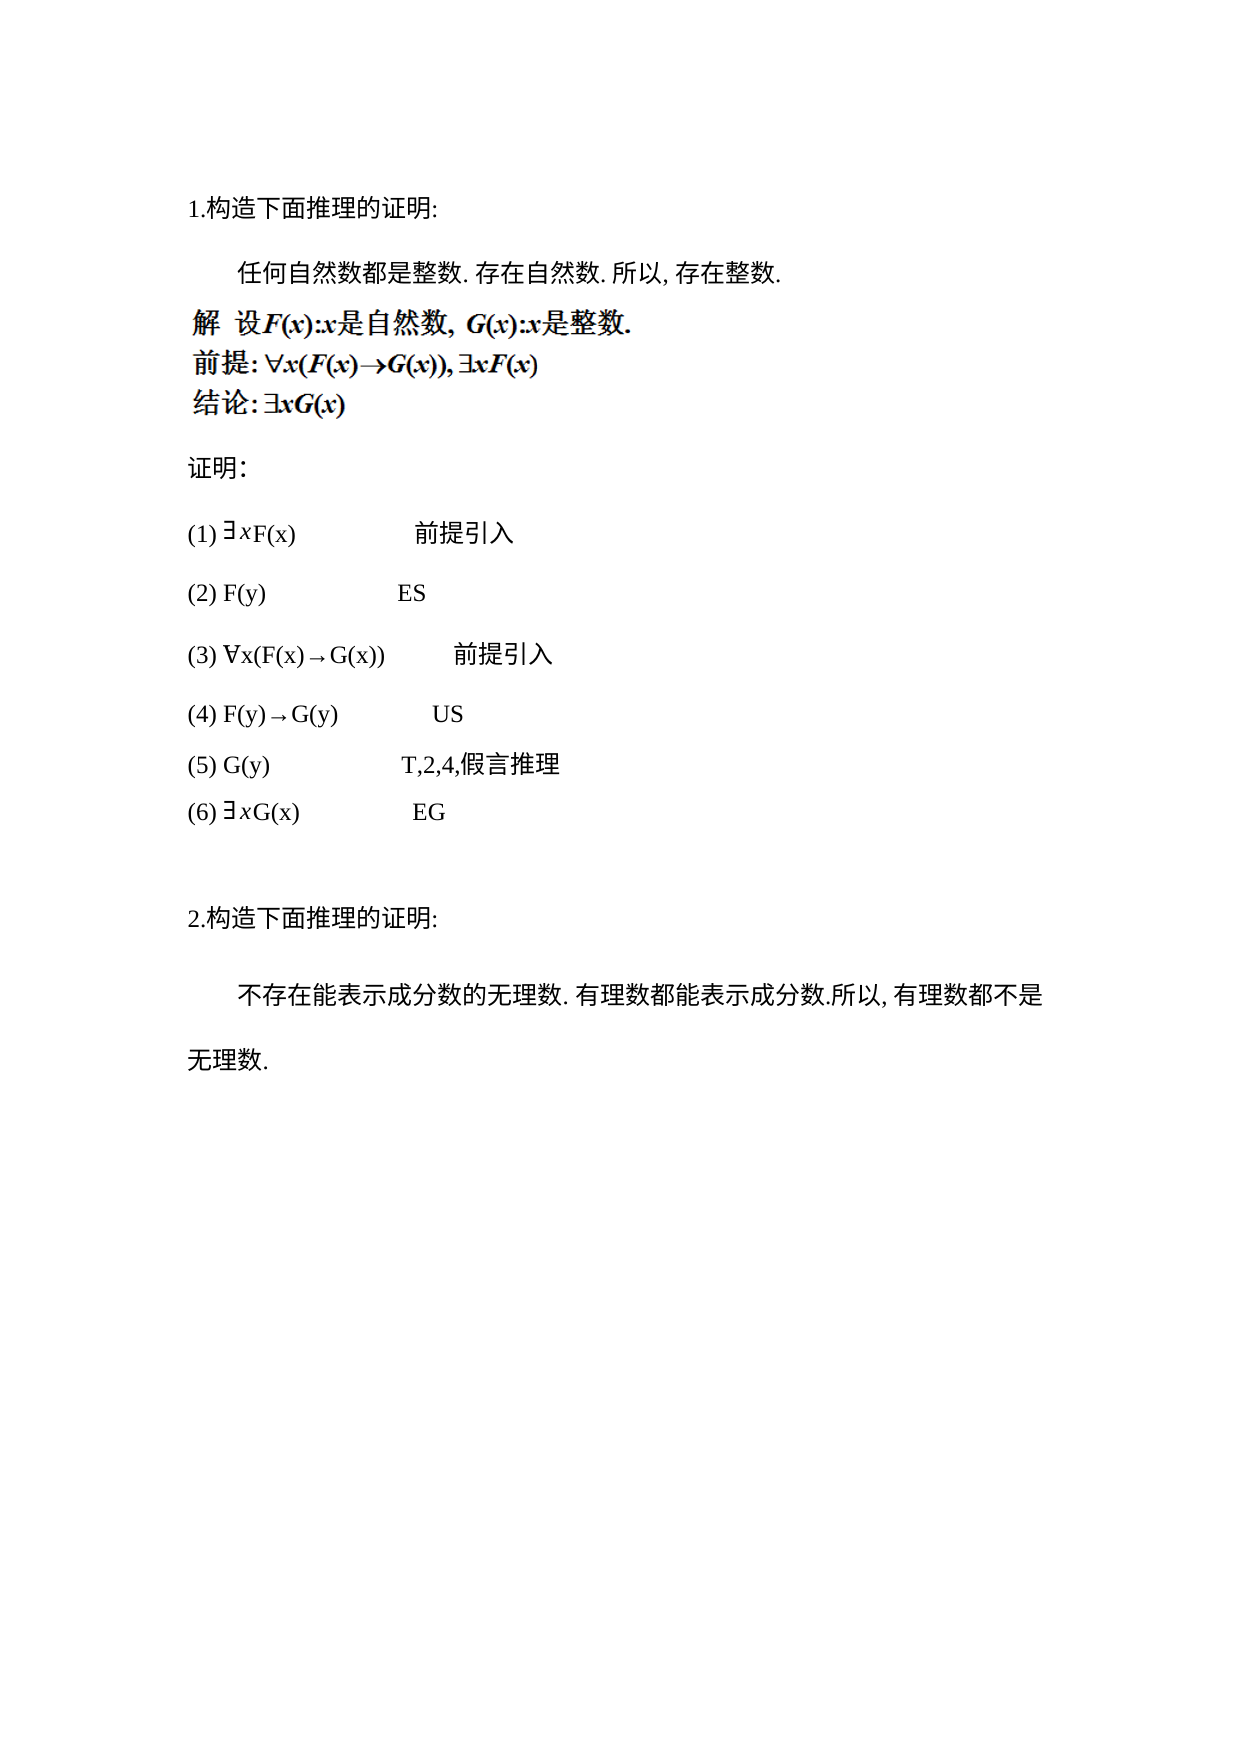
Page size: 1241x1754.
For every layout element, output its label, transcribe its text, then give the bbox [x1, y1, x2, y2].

text 1.构造下面推理的证明: [187, 174, 1053, 239]
text (1) F(x) 前提引入 [187, 499, 1053, 564]
text (5) G(y) T,2,4,假言推理 [187, 730, 1053, 795]
text 任何自然数都是整数. 存在自然数. 所以, 存在整数. [187, 239, 1053, 304]
text (3) Ɐx(F(x)→G(x)) 前提引入 [187, 620, 1053, 685]
text (2) F(y) ES [187, 576, 1053, 608]
text (6) G(x) EG [187, 795, 1053, 827]
text 证明： [187, 434, 1053, 499]
text (4) F(y)→G(y) US [187, 697, 1053, 730]
text 不存在能表示成分数的无理数. 有理数都能表示成分数.所以, 有理数都不是无理数. [187, 961, 1053, 1091]
text 2.构造下面推理的证明: [187, 884, 1053, 949]
picture [187, 303, 851, 428]
